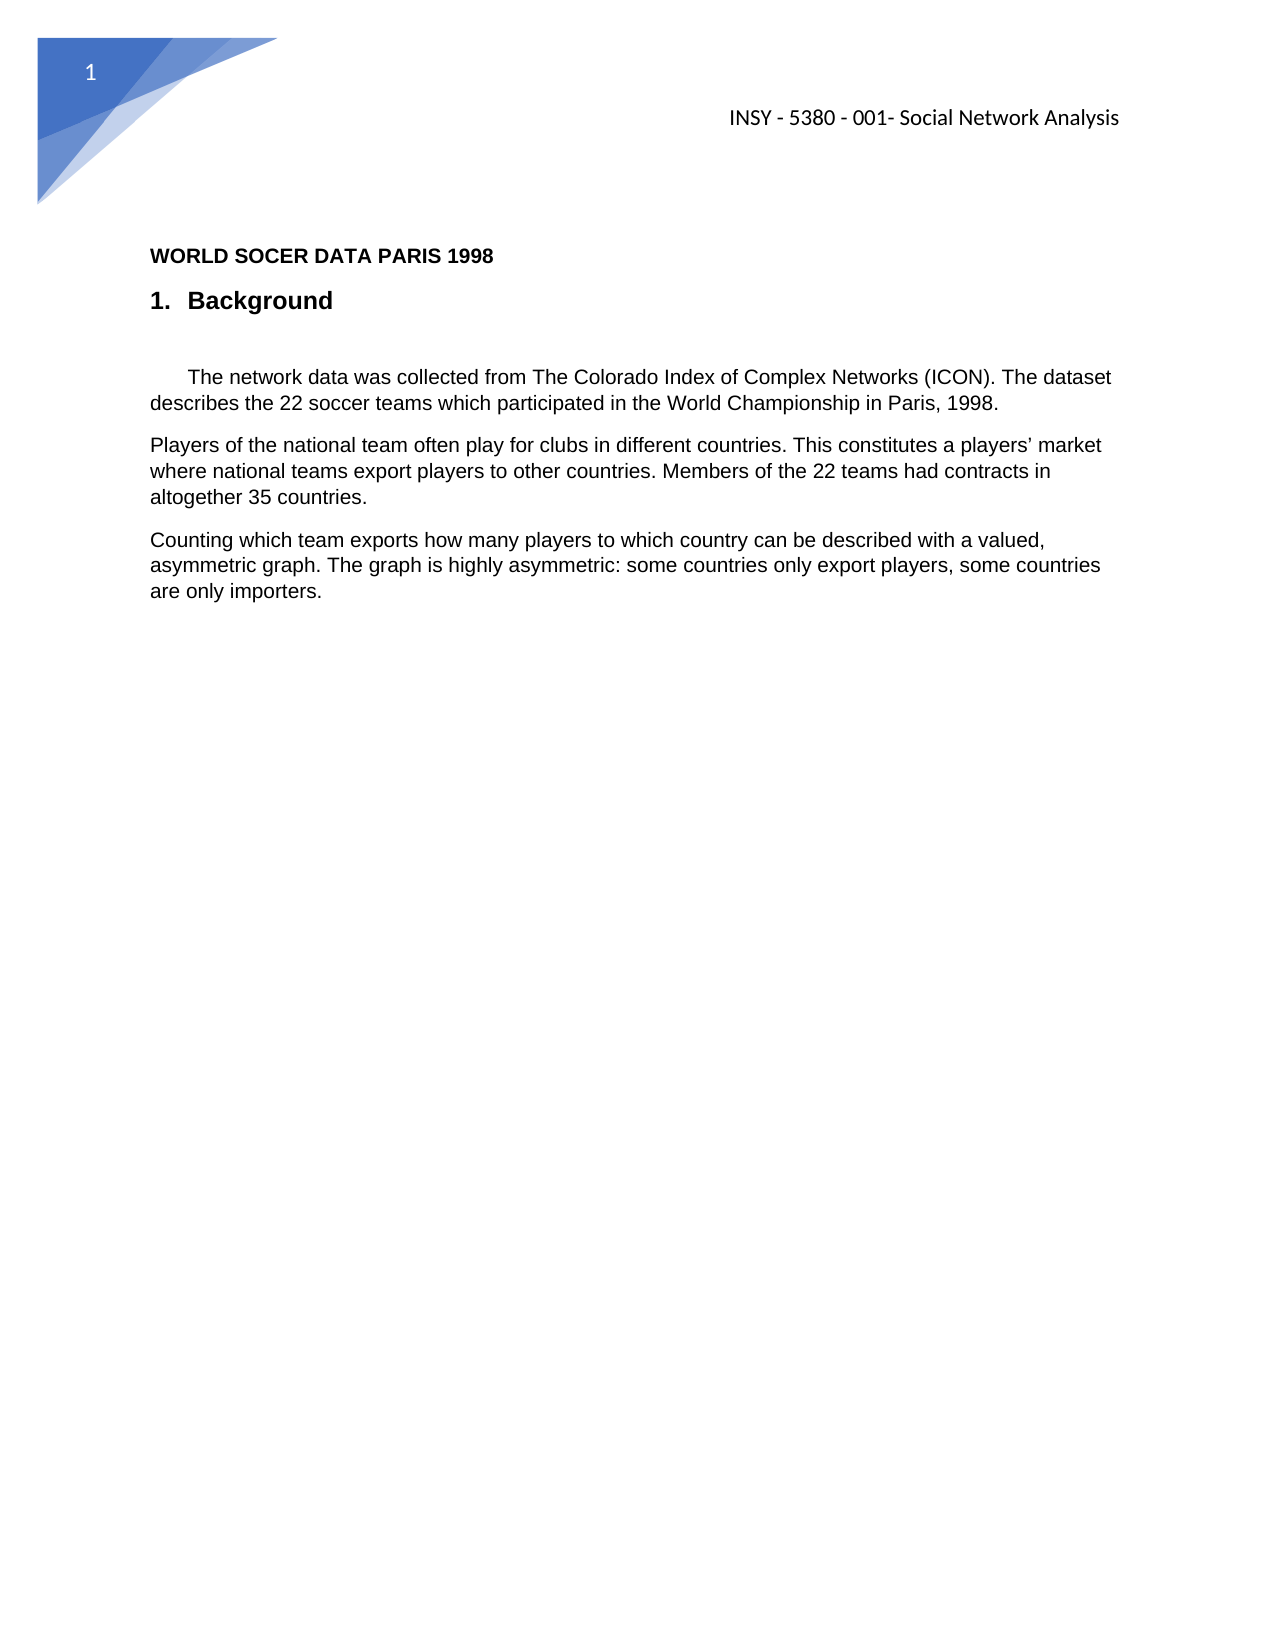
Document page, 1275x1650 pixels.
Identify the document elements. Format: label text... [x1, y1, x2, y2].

text WORLD SOCER DATA PARIS 1998 [150, 244, 1125, 268]
picture [37, 37, 279, 206]
list Background [150, 286, 1125, 315]
text The network data was collected from The Colorado Index of Complex Networks (ICON). The dataset describes the 22 soccer teams which participated in the World Championship in Paris, 1998. [150, 365, 1125, 415]
text Counting which team exports how many players to which country can be described with a valued, asymmetric graph. The graph is highly asymmetric: some countries only export players, some countries are only importers. [150, 527, 1125, 603]
text Players of the national team often play for clubs in different countries. This constitutes a players’ market where national teams export players to other countries. Members of the 22 teams had contracts in altogether 35 countries. [150, 433, 1125, 509]
